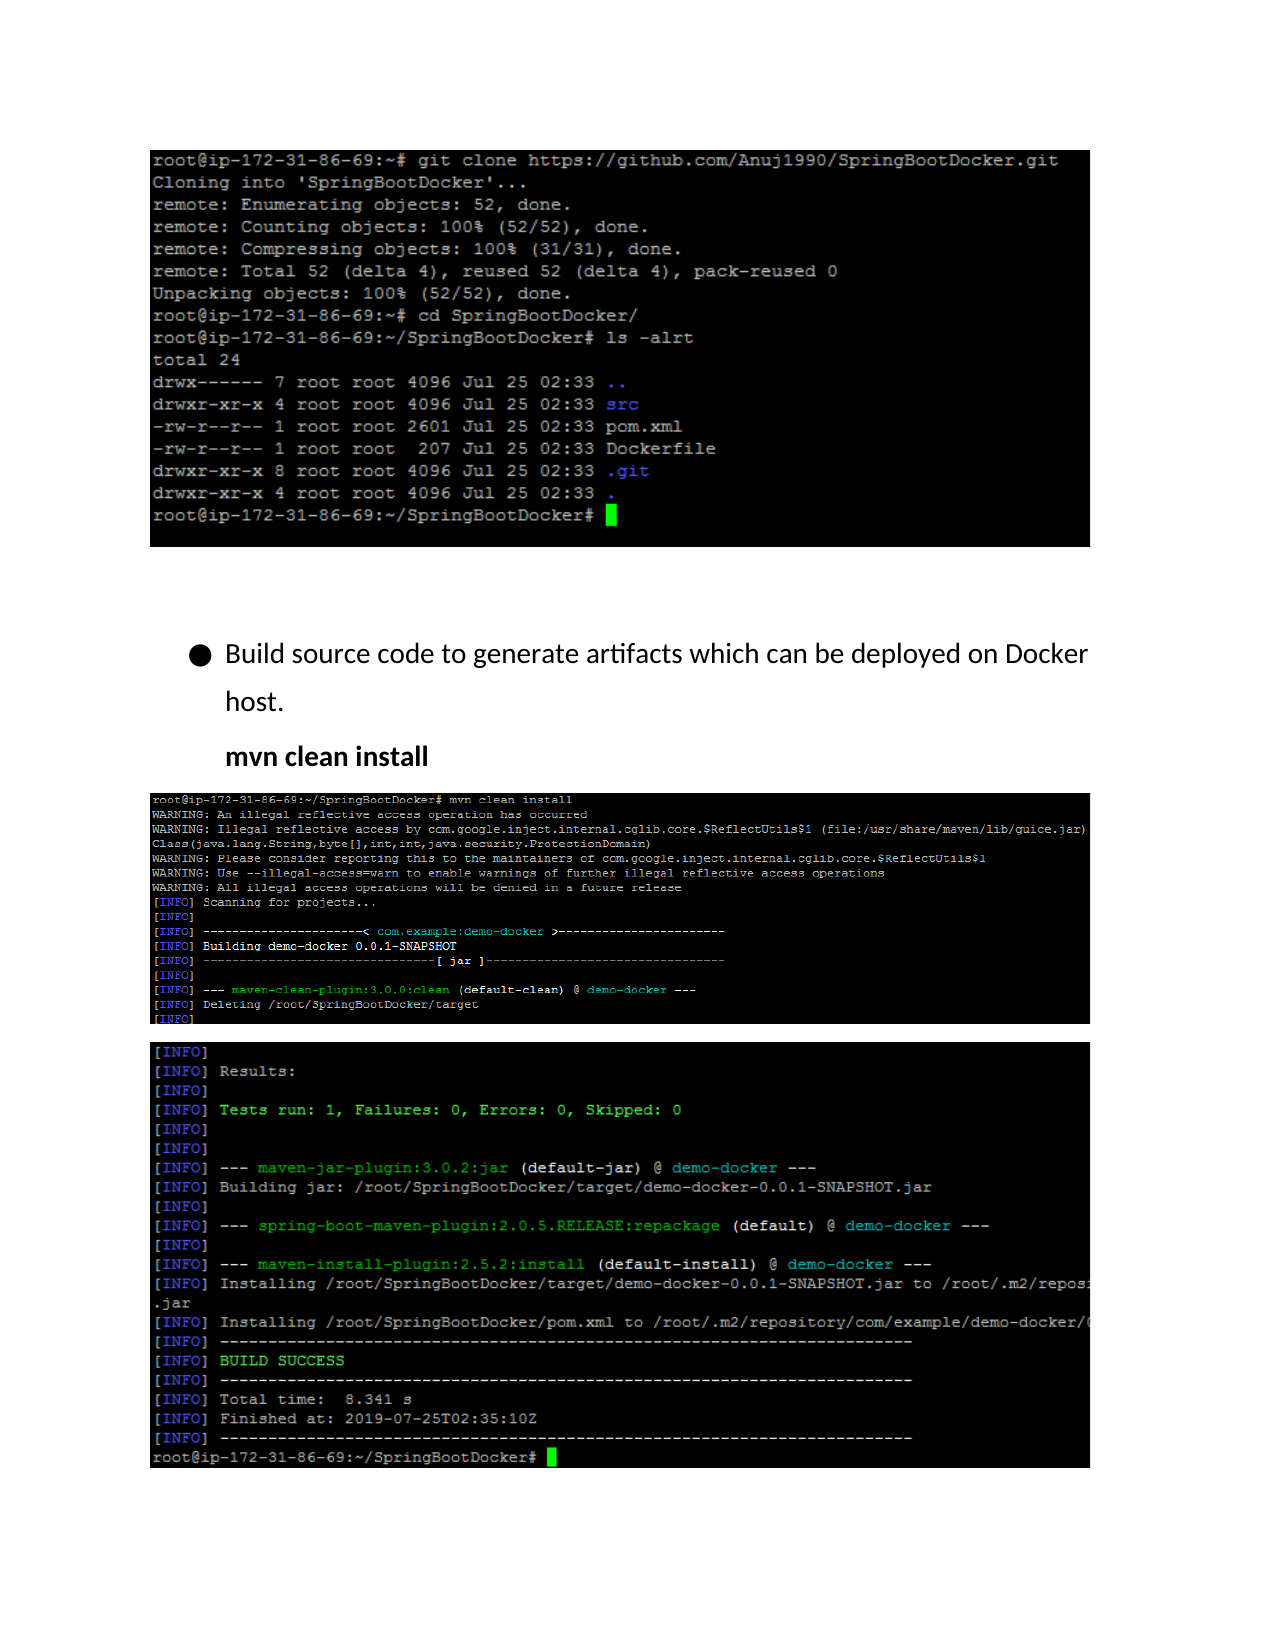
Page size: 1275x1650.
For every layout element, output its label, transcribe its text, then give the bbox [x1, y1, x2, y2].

picture [150, 150, 1091, 547]
text mvn clean install [150, 738, 1125, 773]
picture [150, 1042, 1091, 1468]
picture [150, 793, 1091, 1024]
list Build source code to generate artifacts which can be deployed on Docker host. [187, 620, 1125, 718]
